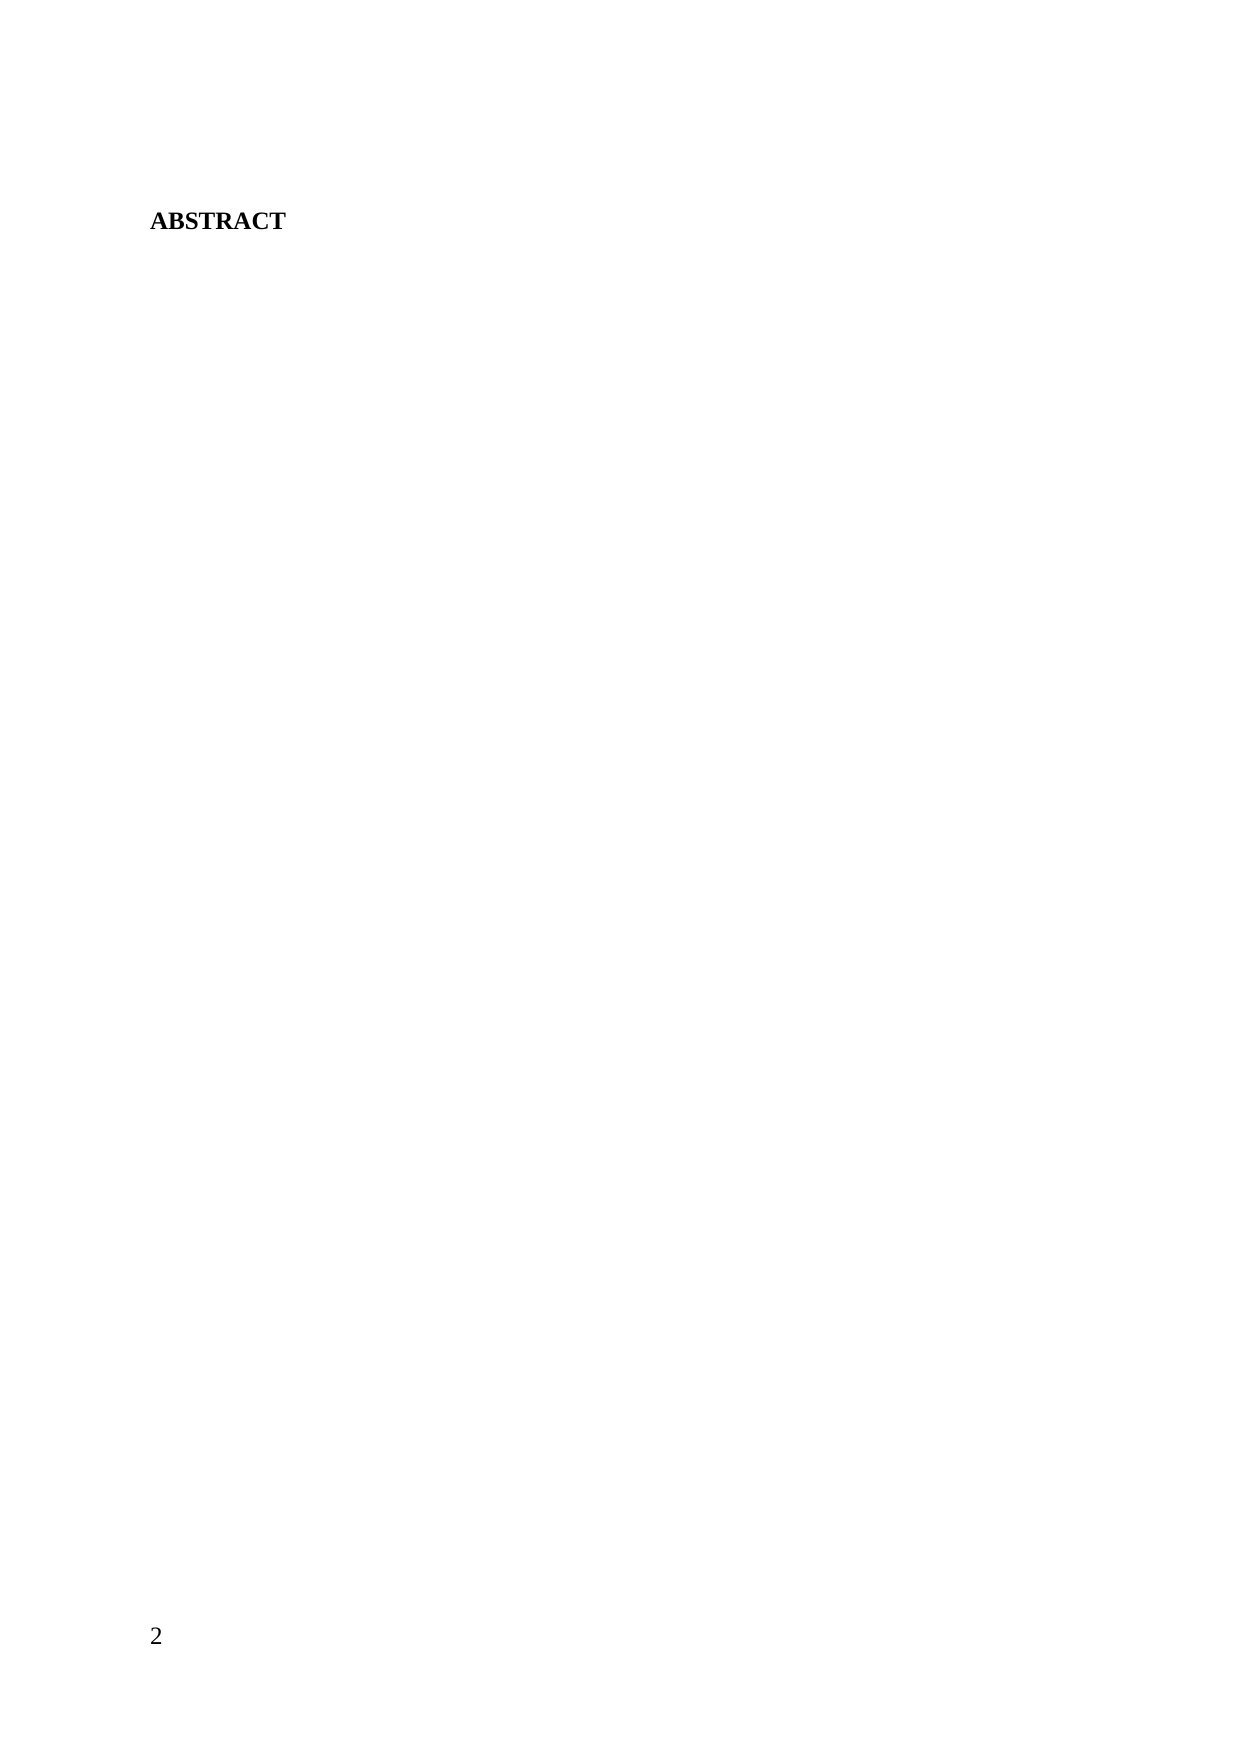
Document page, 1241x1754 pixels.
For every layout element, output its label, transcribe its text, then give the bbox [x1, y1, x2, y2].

text ABSTRACT [150, 206, 1165, 235]
